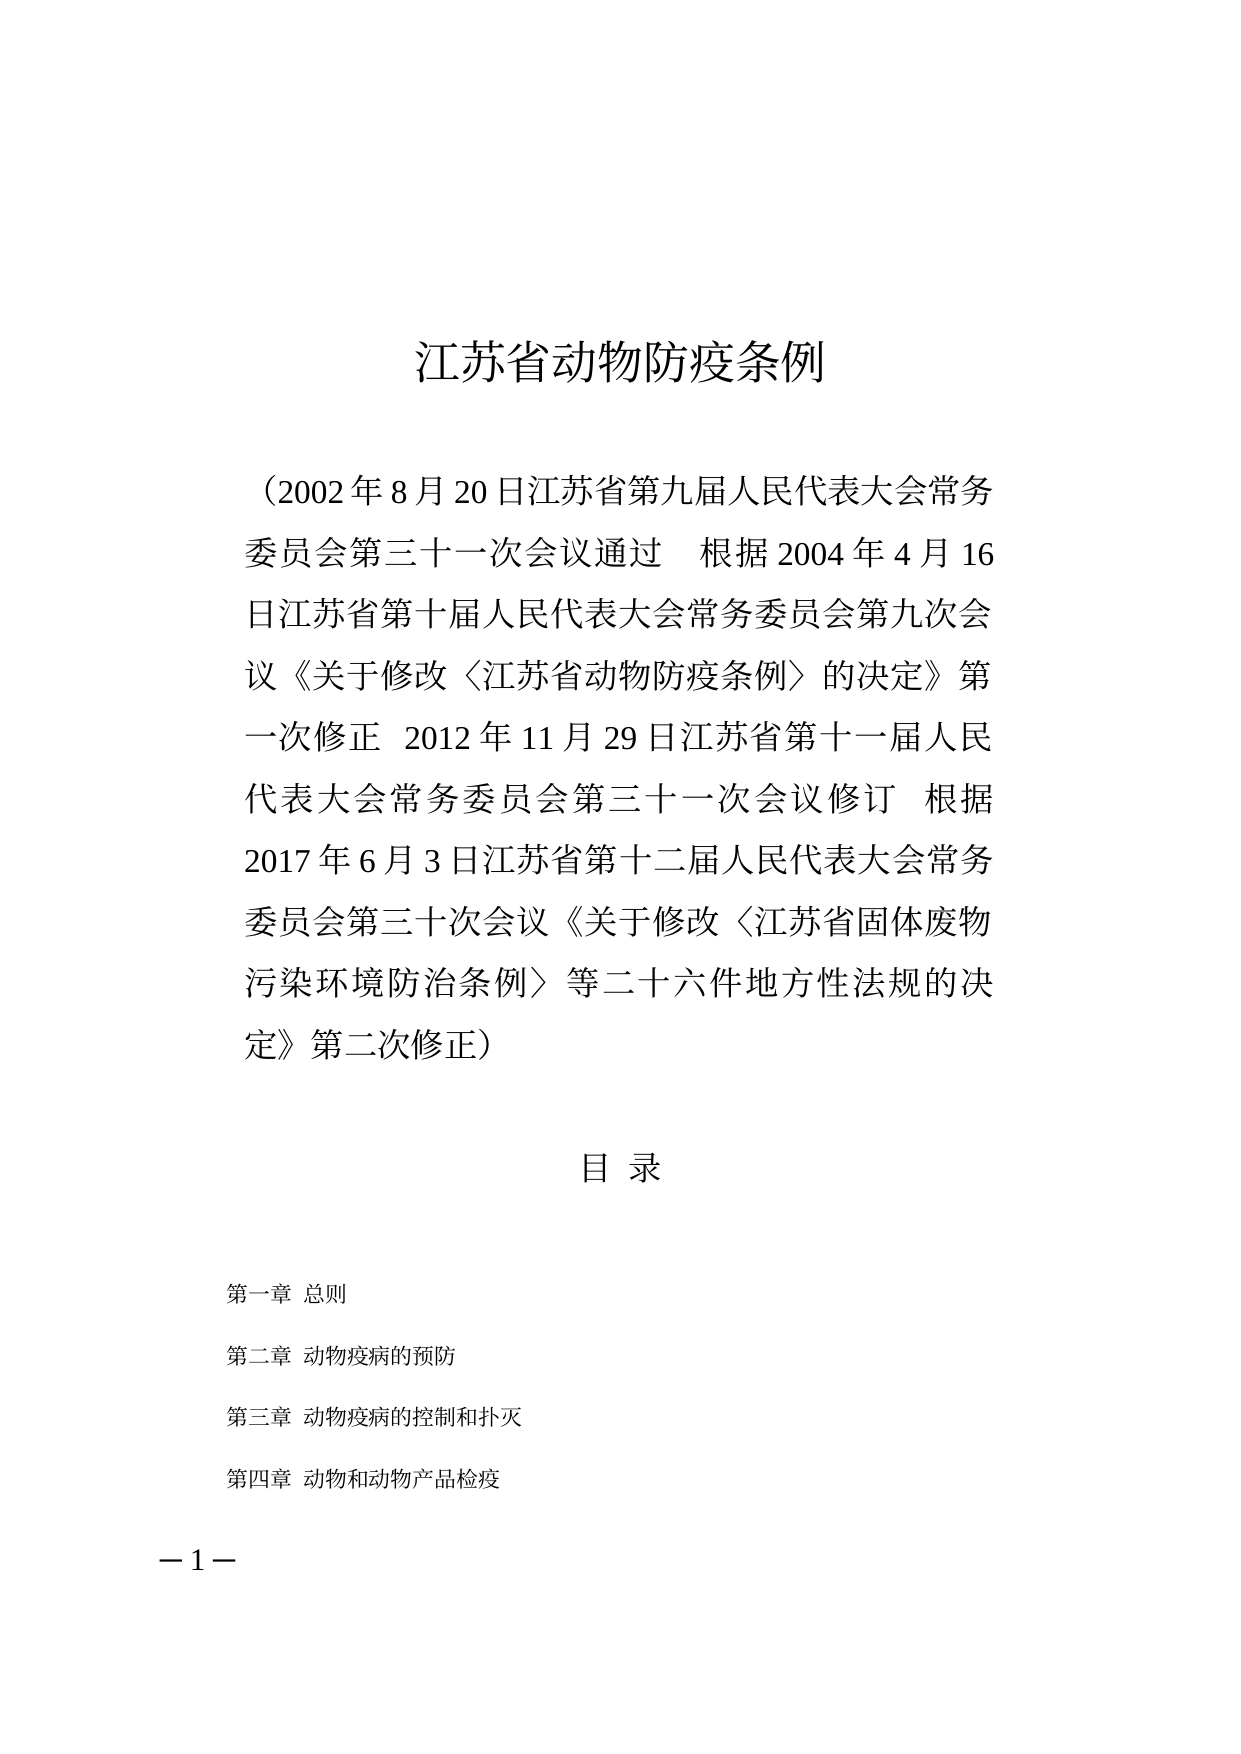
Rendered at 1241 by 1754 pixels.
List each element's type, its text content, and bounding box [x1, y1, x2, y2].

text 第二章 动物疫病的预防 [159, 1315, 1081, 1377]
text 目 录 [159, 1131, 1081, 1192]
text 江苏省动物防疫条例 [159, 330, 1081, 392]
text 第四章 动物和动物产品检疫 [159, 1438, 1081, 1499]
text 第一章 总则 [159, 1254, 1081, 1315]
text 第三章 动物疫病的控制和扑灭 [159, 1377, 1081, 1438]
text （2002年8月20日江苏省第九届人民代表大会常务委员会第三十一次会议通过 根据2004年4月16日江苏省第十届人民代表大会常务委员会第九次会议《关于修改〈江苏省动物防疫条例〉的决定》第一次修正 2012年11月29日江苏省第十一届人民代表大会常务委员会第三十一次会议修订 根据2017年6月3日江苏省第十二届人民代表大会常务委员会第三十次会议《关于修改〈江苏省固体废物污染环境防治条例〉等二十六件地方性法规的决定》第二次修正） [244, 455, 994, 1069]
